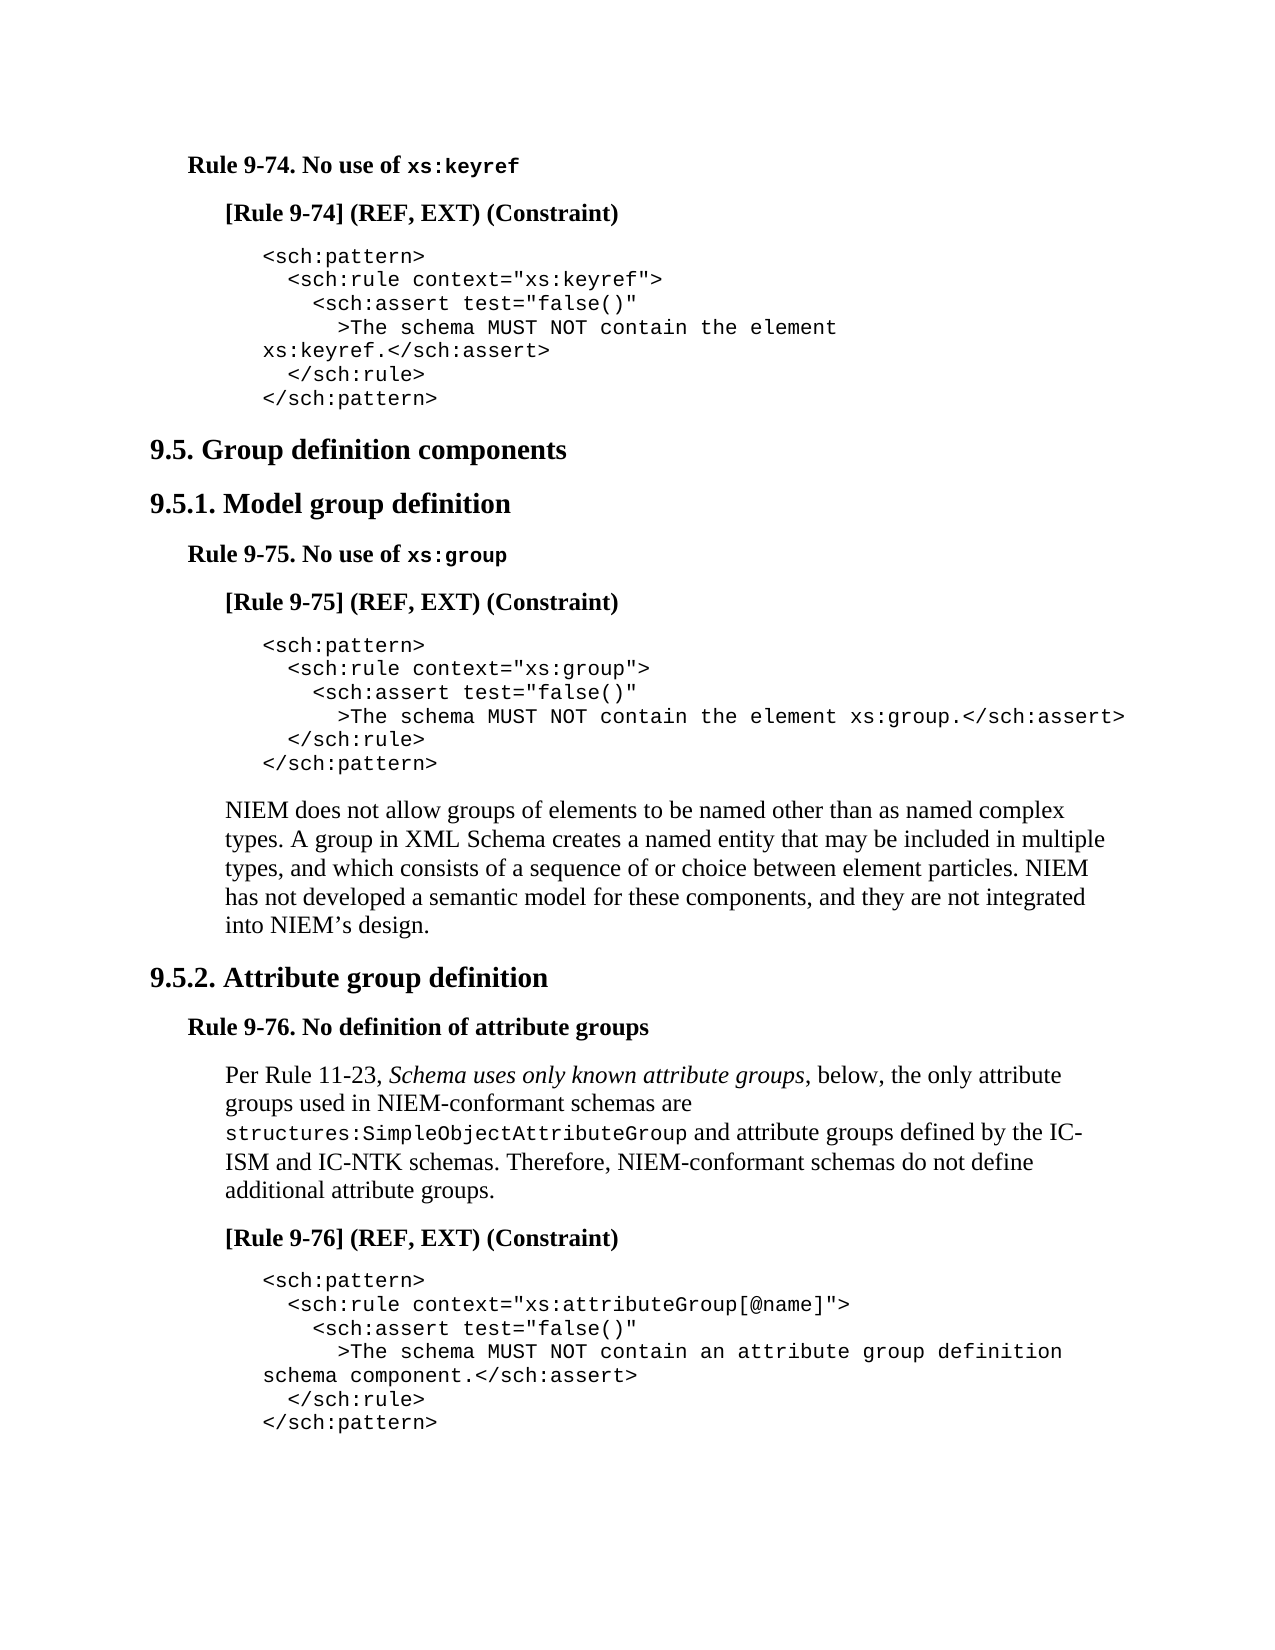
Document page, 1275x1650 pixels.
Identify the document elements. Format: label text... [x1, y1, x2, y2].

subtitle 9.5. Group definition components [150, 432, 1125, 466]
subtitle 9.5.2. Attribute group definition [150, 960, 1125, 993]
text <sch:pattern> <sch:rule context="xs:keyref"> <sch:assert test="false()" >The schema MUST NOT contain the element xs:keyref.</sch:assert> </sch:rule> </sch:pattern> [262, 246, 1125, 411]
text Rule 9-76. No definition of attribute groups [187, 1012, 1125, 1041]
text [Rule 9-76] (REF, EXT) (Constraint) [225, 1223, 1125, 1252]
text Rule 9-75. No use of xs:group [187, 539, 1125, 568]
text NIEM does not allow groups of elements to be named other than as named complex types. A group in XML Schema creates a named entity that may be included in multiple types, and which consists of a sequence of or choice between element particles. NIEM has not developed a semantic model for these components, and they are not integrated into NIEM’s design. [225, 795, 1125, 939]
text [Rule 9-75] (REF, EXT) (Constraint) [225, 587, 1125, 616]
text <sch:pattern> <sch:rule context="xs:group"> <sch:assert test="false()" >The schema MUST NOT contain the element xs:group.</sch:assert> </sch:rule> </sch:pattern> [262, 635, 1125, 777]
text Per Rule 11-23, Schema uses only known attribute groups, below, the only attribute groups used in NIEM-conformant schemas are structures:SimpleObjectAttributeGroup and attribute groups defined by the IC-ISM and IC-NTK schemas. Therefore, NIEM-conformant schemas do not define additional attribute groups. [225, 1060, 1125, 1204]
text <sch:pattern> <sch:rule context="xs:attributeGroup[@name]"> <sch:assert test="false()" >The schema MUST NOT contain an attribute group definition schema component.</sch:assert> </sch:rule> </sch:pattern> [262, 1271, 1125, 1436]
text [Rule 9-74] (REF, EXT) (Constraint) [225, 198, 1125, 227]
subtitle 9.5.1. Model group definition [150, 487, 1125, 520]
text Rule 9-74. No use of xs:keyref [187, 150, 1125, 179]
